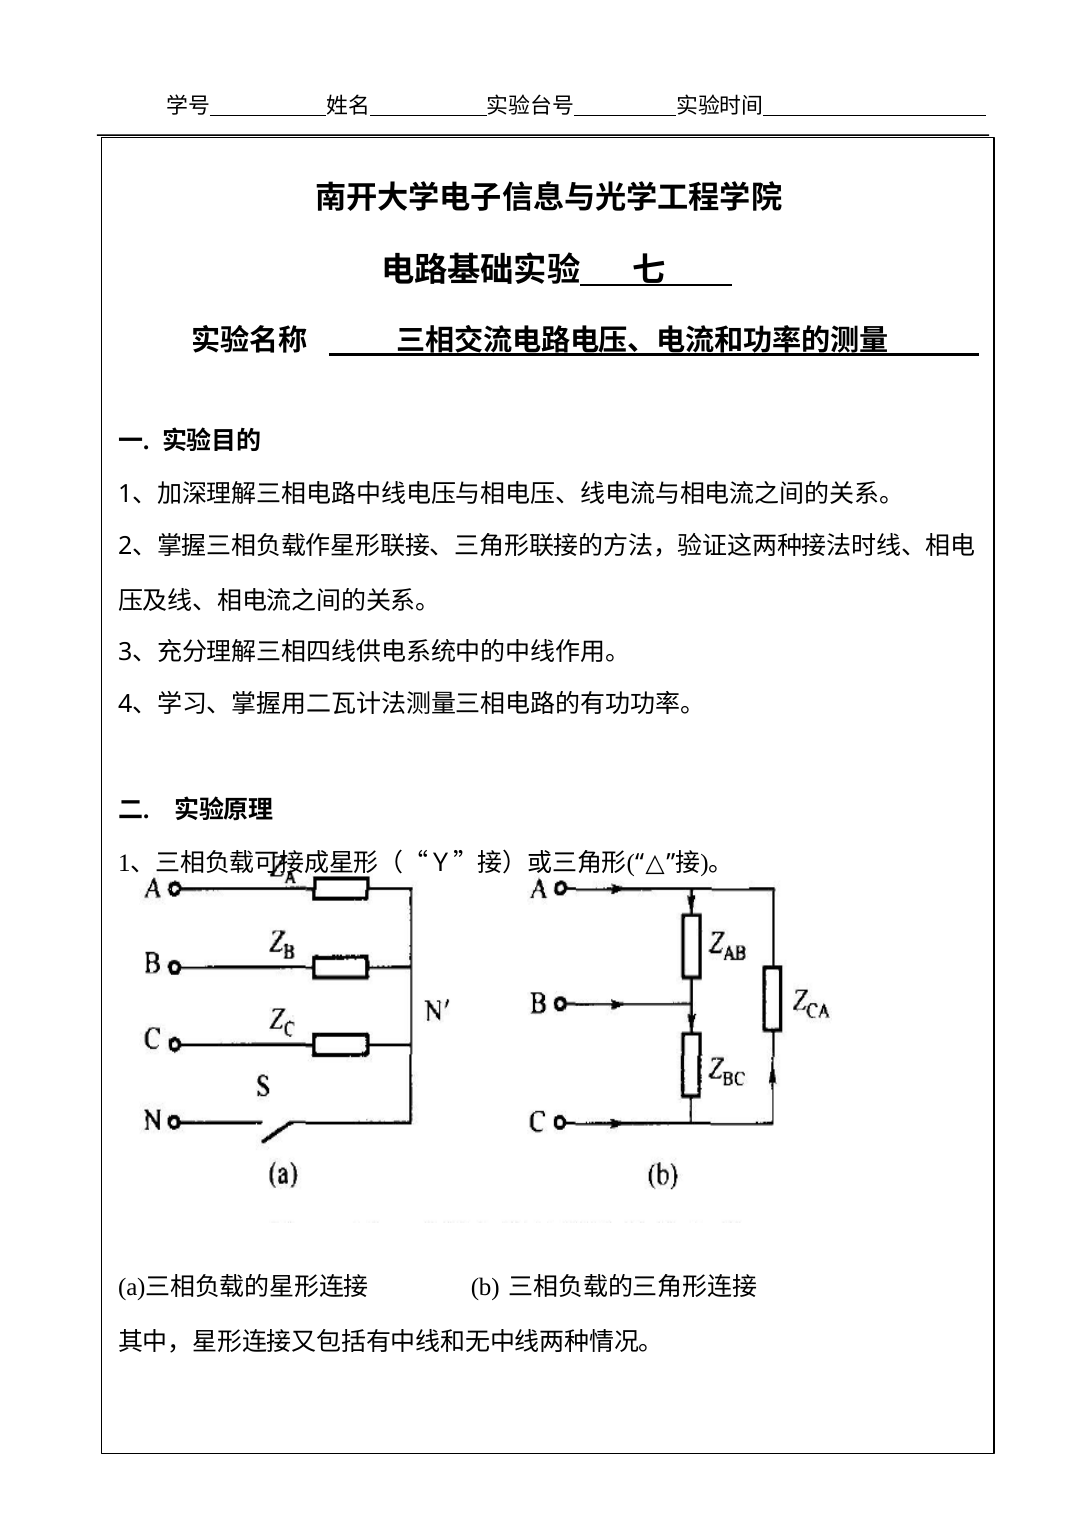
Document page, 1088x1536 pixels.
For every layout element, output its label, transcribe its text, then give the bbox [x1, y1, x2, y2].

text 1、三相负载可接成星形（“Ｙ”接）或三角形(“△”接)。 [118, 842, 998, 878]
title 电路基础实验 七 [115, 243, 998, 291]
text 二. 实验原理 [118, 789, 998, 826]
text 实验名称 三相交流电路电压、电流和功率的测量 [191, 317, 998, 359]
text 1、加深理解三相电路中线电压与相电压、线电流与相电流之间的关系。 [118, 473, 998, 509]
text 学号 姓名 实验台号 实验时间 [166, 88, 998, 120]
text 2、掌握三相负载作星形联接、三角形联接的方法，验证这两种接法时线、相电压及线、相电流之间的关系。 [118, 526, 979, 617]
picture [139, 878, 832, 1223]
text (a)三相负载的星形连接 (b) 三相负载的三角形连接其中，星形连接又包括有中线和无中线两种情况。 [118, 1267, 763, 1357]
text 3、充分理解三相四线供电系统中的中线作用。 [118, 635, 998, 667]
text 南开大学电子信息与光学工程学院 [104, 172, 993, 218]
text 4、学习、掌握用二瓦计法测量三相电路的有功功率。 [118, 684, 998, 720]
text 一. 实验目的 [118, 420, 998, 456]
